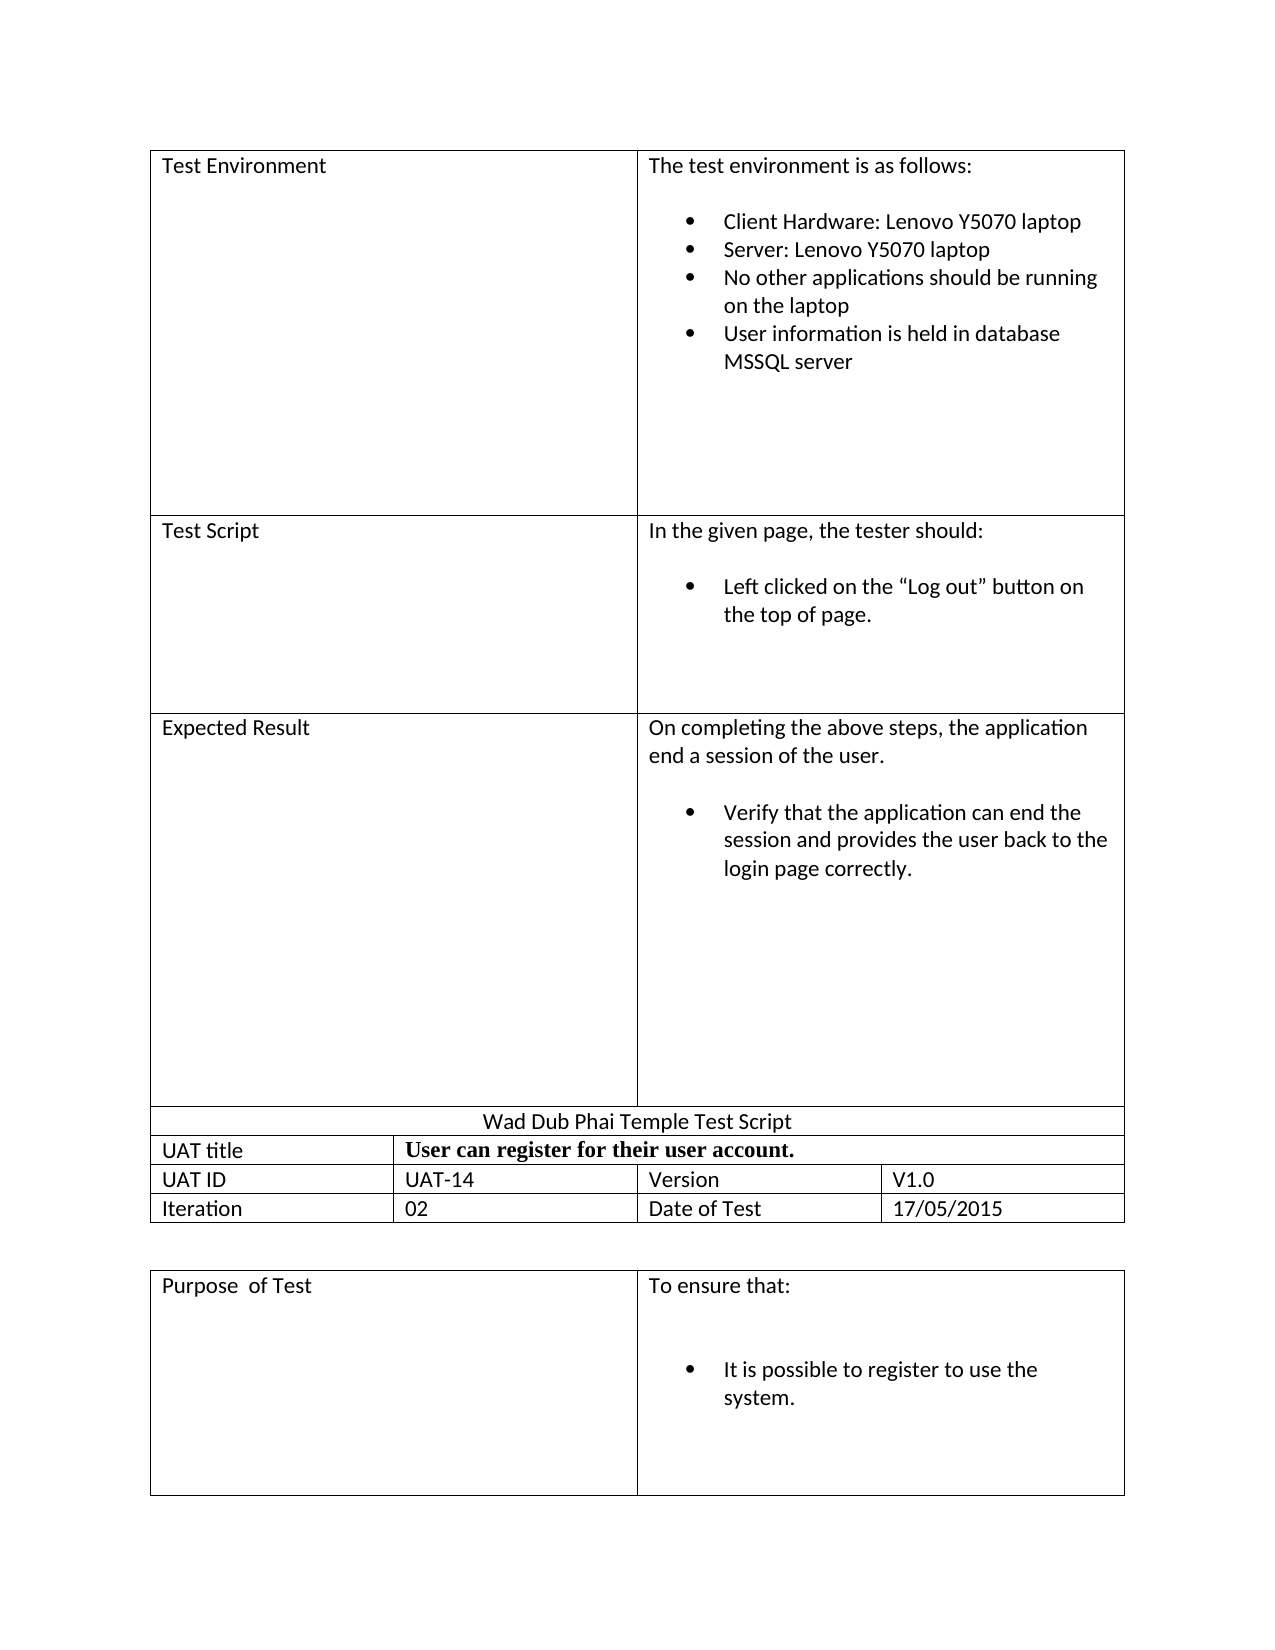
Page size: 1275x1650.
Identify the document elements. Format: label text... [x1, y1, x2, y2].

table_header To ensure that: It is possible to register to use the system. [638, 1271, 1124, 1495]
table_cell The test environment is as follows: Client Hardware: Lenovo Y5070 laptop Server: Lenovo Y5070 laptop No other applications should be running on the laptop User information is held in database MSSQL server [638, 151, 1124, 515]
table_cell 17/05/2015 [882, 1194, 1124, 1222]
table_cell 02 [394, 1194, 637, 1222]
table_cell UAT-14 [394, 1165, 637, 1193]
table_cell Iteration [151, 1194, 393, 1222]
table_cell In the given page, the tester should: Left clicked on the “Log out” button on the top of page. [638, 516, 1124, 712]
table_cell Expected Result [151, 714, 637, 1106]
table_cell UAT title [151, 1136, 393, 1164]
table_cell UAT ID [151, 1165, 393, 1193]
table_cell Test Script [151, 516, 637, 712]
table_cell Wad Dub Phai Temple Test Script [151, 1107, 1124, 1135]
table_cell Date of Test [638, 1194, 881, 1222]
table_cell On completing the above steps, the application end a session of the user. Verify that the application can end the session and provides the user back to the login page correctly. [638, 714, 1124, 1106]
table_cell Test Environment [151, 151, 637, 515]
table_cell Version [638, 1165, 881, 1193]
table_cell User can register for their user account. [394, 1136, 1124, 1164]
table_header Purpose of Test [151, 1271, 637, 1495]
table_cell V1.0 [882, 1165, 1124, 1193]
